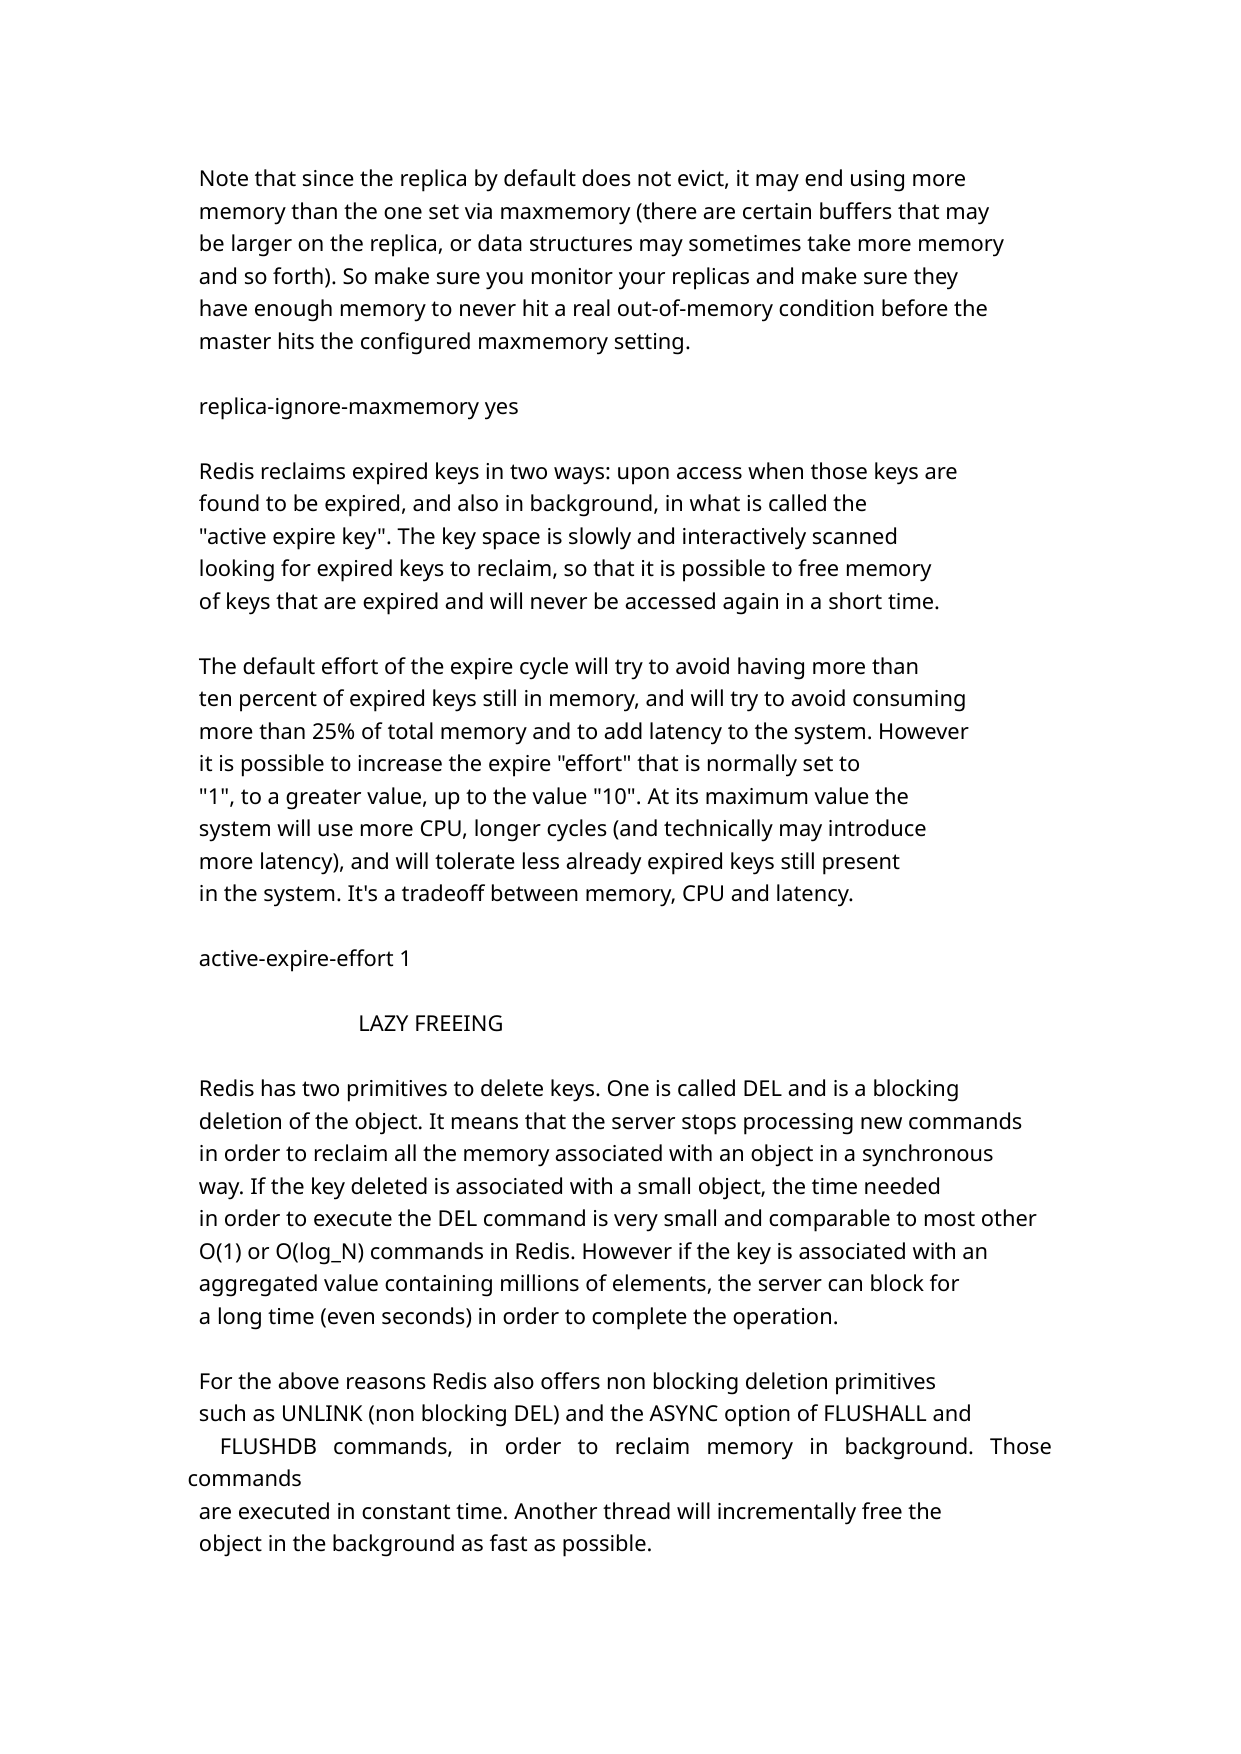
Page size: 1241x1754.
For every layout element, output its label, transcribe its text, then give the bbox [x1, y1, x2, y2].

text For the above reasons Redis also offers non blocking deletion primitives [187, 1364, 1053, 1397]
text of keys that are expired and will never be accessed again in a short time. [187, 584, 1053, 617]
text memory than the one set via maxmemory (there are certain buffers that may [187, 194, 1053, 227]
text a long time (even seconds) in order to complete the operation. [187, 1299, 1053, 1332]
text have enough memory to never hit a real out-of-memory condition before the [187, 292, 1053, 324]
text in order to reclaim all the memory associated with an object in a synchronous [187, 1137, 1053, 1169]
text Note that since the replica by default does not evict, it may end using more [187, 162, 1053, 194]
text aggregated value containing millions of elements, the server can block for [187, 1267, 1053, 1299]
text such as UNLINK (non blocking DEL) and the ASYNC option of FLUSHALL and [187, 1397, 1053, 1429]
text ten percent of expired keys still in memory, and will try to avoid consuming [187, 682, 1053, 714]
text system will use more CPU, longer cycles (and technically may introduce [187, 812, 1053, 844]
text more than 25% of total memory and to add latency to the system. However [187, 714, 1053, 747]
text The default effort of the expire cycle will try to avoid having more than [187, 649, 1053, 682]
text deletion of the object. It means that the server stops processing new commands [187, 1104, 1053, 1137]
text looking for expired keys to reclaim, so that it is possible to free memory [187, 552, 1053, 584]
text in order to execute the DEL command is very small and comparable to most other [187, 1202, 1053, 1234]
text it is possible to increase the expire "effort" that is normally set to [187, 747, 1053, 779]
text Redis reclaims expired keys in two ways: upon access when those keys are [187, 454, 1053, 487]
text more latency), and will tolerate less already expired keys still present [187, 844, 1053, 877]
text are executed in constant time. Another thread will incrementally free the [187, 1494, 1053, 1527]
text O(1) or O(log_N) commands in Redis. However if the key is associated with an [187, 1234, 1053, 1267]
text "1", to a greater value, up to the value "10". At its maximum value the [187, 779, 1053, 812]
text found to be expired, and also in background, in what is called the [187, 487, 1053, 519]
text in the system. It's a tradeoff between memory, CPU and latency. [187, 877, 1053, 909]
text FLUSHDB commands, in order to reclaim memory in background. Those commands [187, 1429, 1053, 1494]
text "active expire key". The key space is slowly and interactively scanned [187, 519, 1053, 552]
text object in the background as fast as possible. [187, 1527, 1053, 1559]
text LAZY FREEING [187, 1007, 1053, 1039]
text and so forth). So make sure you monitor your replicas and make sure they [187, 259, 1053, 292]
text replica-ignore-maxmemory yes [187, 389, 1053, 422]
text way. If the key deleted is associated with a small object, the time needed [187, 1169, 1053, 1202]
text active-expire-effort 1 [187, 942, 1053, 974]
text be larger on the replica, or data structures may sometimes take more memory [187, 227, 1053, 259]
text master hits the configured maxmemory setting. [187, 324, 1053, 357]
text Redis has two primitives to delete keys. One is called DEL and is a blocking [187, 1072, 1053, 1104]
